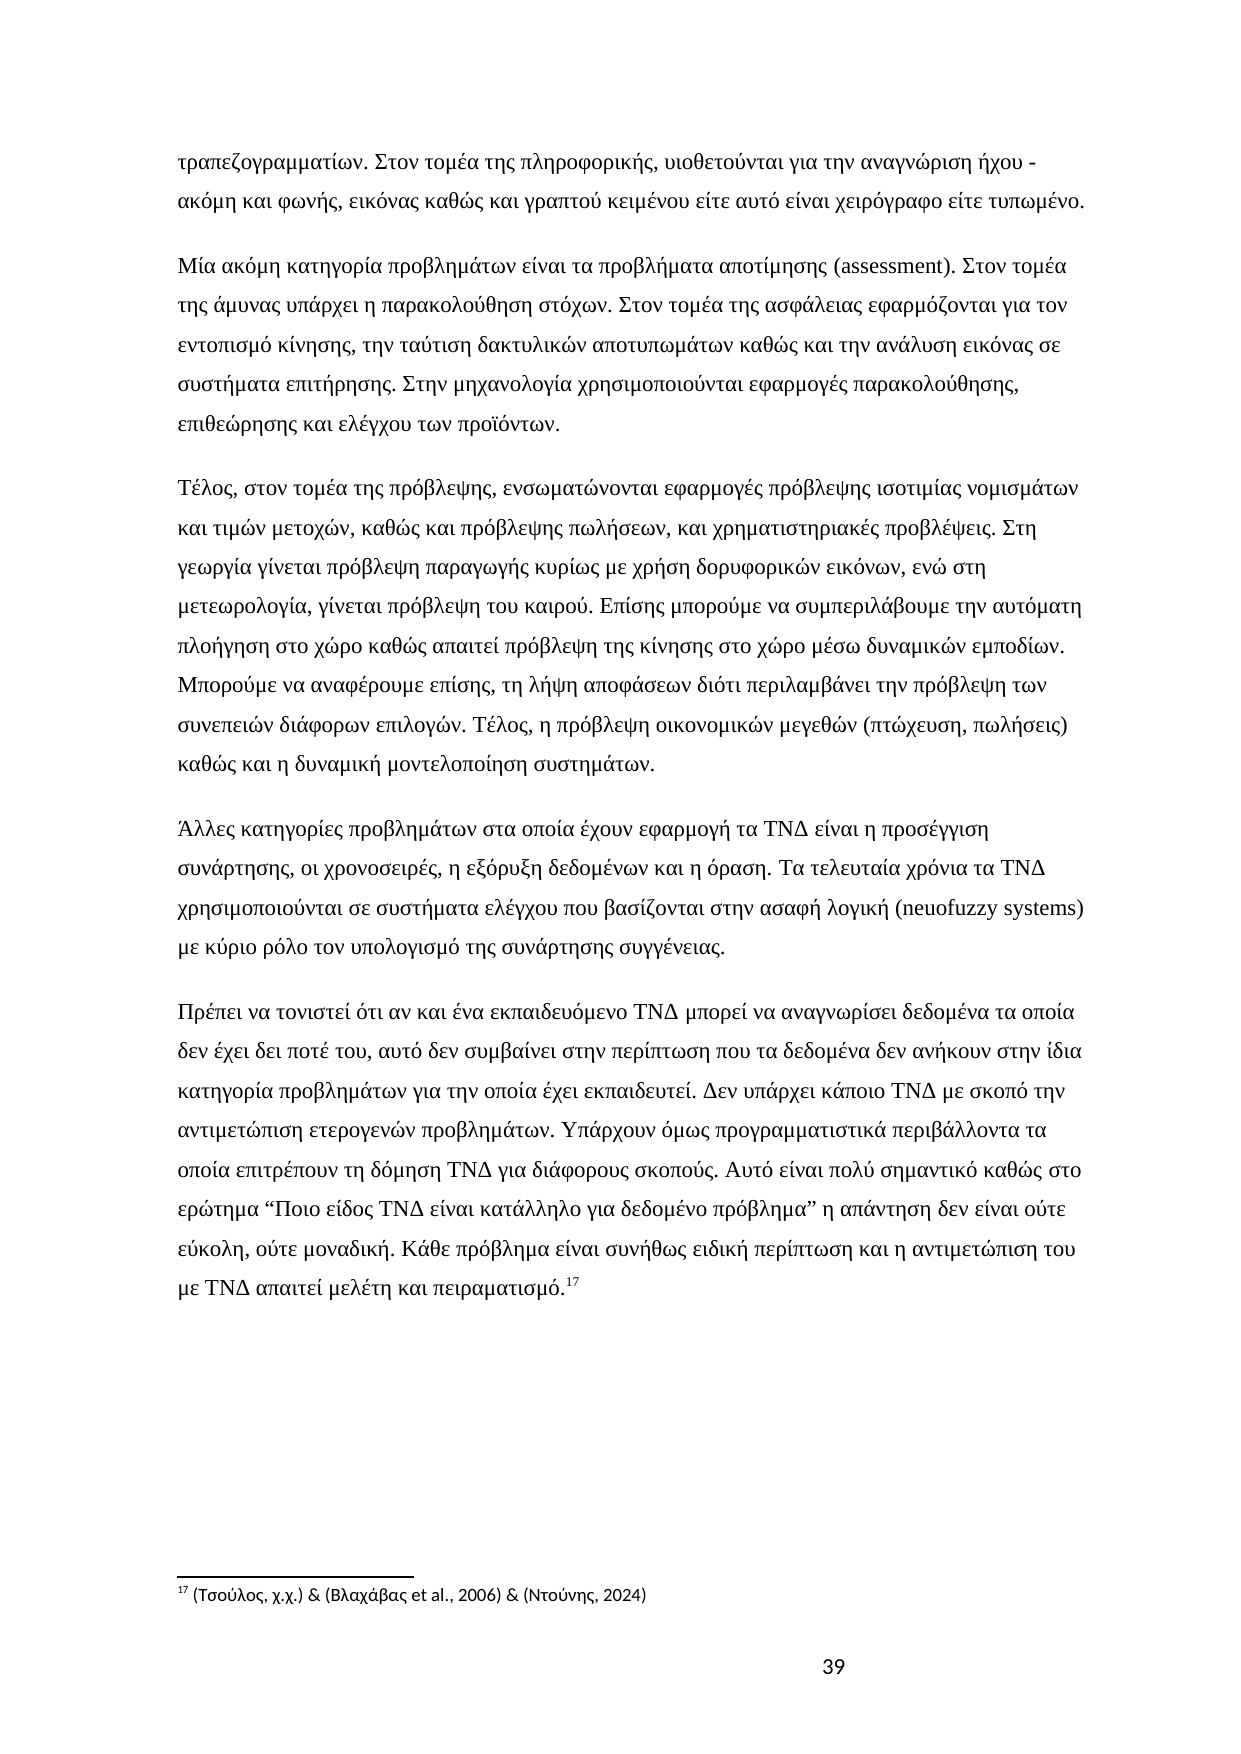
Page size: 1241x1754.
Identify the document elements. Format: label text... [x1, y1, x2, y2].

list Τέλος, στον τομέα της πρόβλεψης, ενσωματώνονται εφαρμογές πρόβλεψης ισοτιμίας νομισμάτων και τιμών μετοχών, καθώς και πρόβλεψης πωλήσεων, και χρηματιστηριακές προβλέψεις. Στη γεωργία γίνεται πρόβλεψη παραγωγής κυρίως με χρήση δορυφορικών εικόνων, ενώ στη μετεωρολογία, γίνεται πρόβλεψη του καιρού. Επίσης μπορούμε να συμπεριλάβουμε την αυτόματη πλοήγηση στο χώρο καθώς απαιτεί πρόβλεψη της κίνησης στο χώρο μέσω δυναμικών εμποδίων. Μπορούμε να αναφέρουμε επίσης, τη λήψη αποφάσεων διότι περιλαμβάνει την πρόβλεψη των συνεπειών διάφορων επιλογών. Τέλος, η πρόβλεψη οικονομικών μεγεθών (πτώχευση, πωλήσεις) καθώς και η δυναμική μοντελοποίηση συστημάτων. [177, 474, 1093, 777]
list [177, 148, 1093, 213]
list Άλλες κατηγορίες προβλημάτων στα οποία έχουν εφαρμογή τα ΤΝΔ είναι η προσέγγιση συνάρτησης, οι χρονοσειρές, η εξόρυξη δεδομένων και η όραση. Τα τελευταία χρόνια τα ΤΝΔ χρησιμοποιούνται σε συστήματα ελέγχου που βασίζονται στην ασαφή λογική (neuofuzzy systems) με κύριο ρόλο τον υπολογισμό της συνάρτησης συγγένειας. [177, 815, 1093, 960]
text Πρέπει να τονιστεί ότι αν και ένα εκπαιδευόμενο ΤΝΔ μπορεί να αναγνωρίσει δεδομένα τα οποία δεν έχει δει ποτέ του, αυτό δεν συμβαίνει στην περίπτωση που τα δεδομένα δεν ανήκουν στην ίδια κατηγορία προβλημάτων για την οποία έχει εκπαιδευτεί. Δεν υπάρχει κάποιο ΤΝΔ με σκοπό την αντιμετώπιση ετερογενών προβλημάτων. Υπάρχουν όμως προγραμματιστικά περιβάλλοντα τα οποία επιτρέπουν τη δόμηση ΤΝΔ για διάφορους σκοπούς. Αυτό είναι πολύ σημαντικό καθώς στο ερώτημα “Ποιο είδος ΤΝΔ είναι κατάλληλο για δεδομένο πρόβλημα” η απάντηση δεν είναι ούτε εύκολη, ούτε μοναδική. Κάθε πρόβλημα είναι συνήθως ειδική περίπτωση και η αντιμετώπιση του με ΤΝΔ απαιτεί μελέτη και πειραματισμό. [177, 998, 1093, 1301]
list Μία ακόμη κατηγορία προβλημάτων είναι τα προβλήματα αποτίμησης (assessment). Στον τομέα της άμυνας υπάρχει η παρακολούθηση στόχων. Στον τομέα της ασφάλειας εφαρμόζονται για τον εντοπισμό κίνησης, την ταύτιση δακτυλικών αποτυπωμάτων καθώς και την ανάλυση εικόνας σε συστήματα επιτήρησης. Στην μηχανολογία χρησιμοποιούνται εφαρμογές παρακολούθησης, επιθεώρησης και ελέγχου των προϊόντων. [177, 252, 1093, 436]
